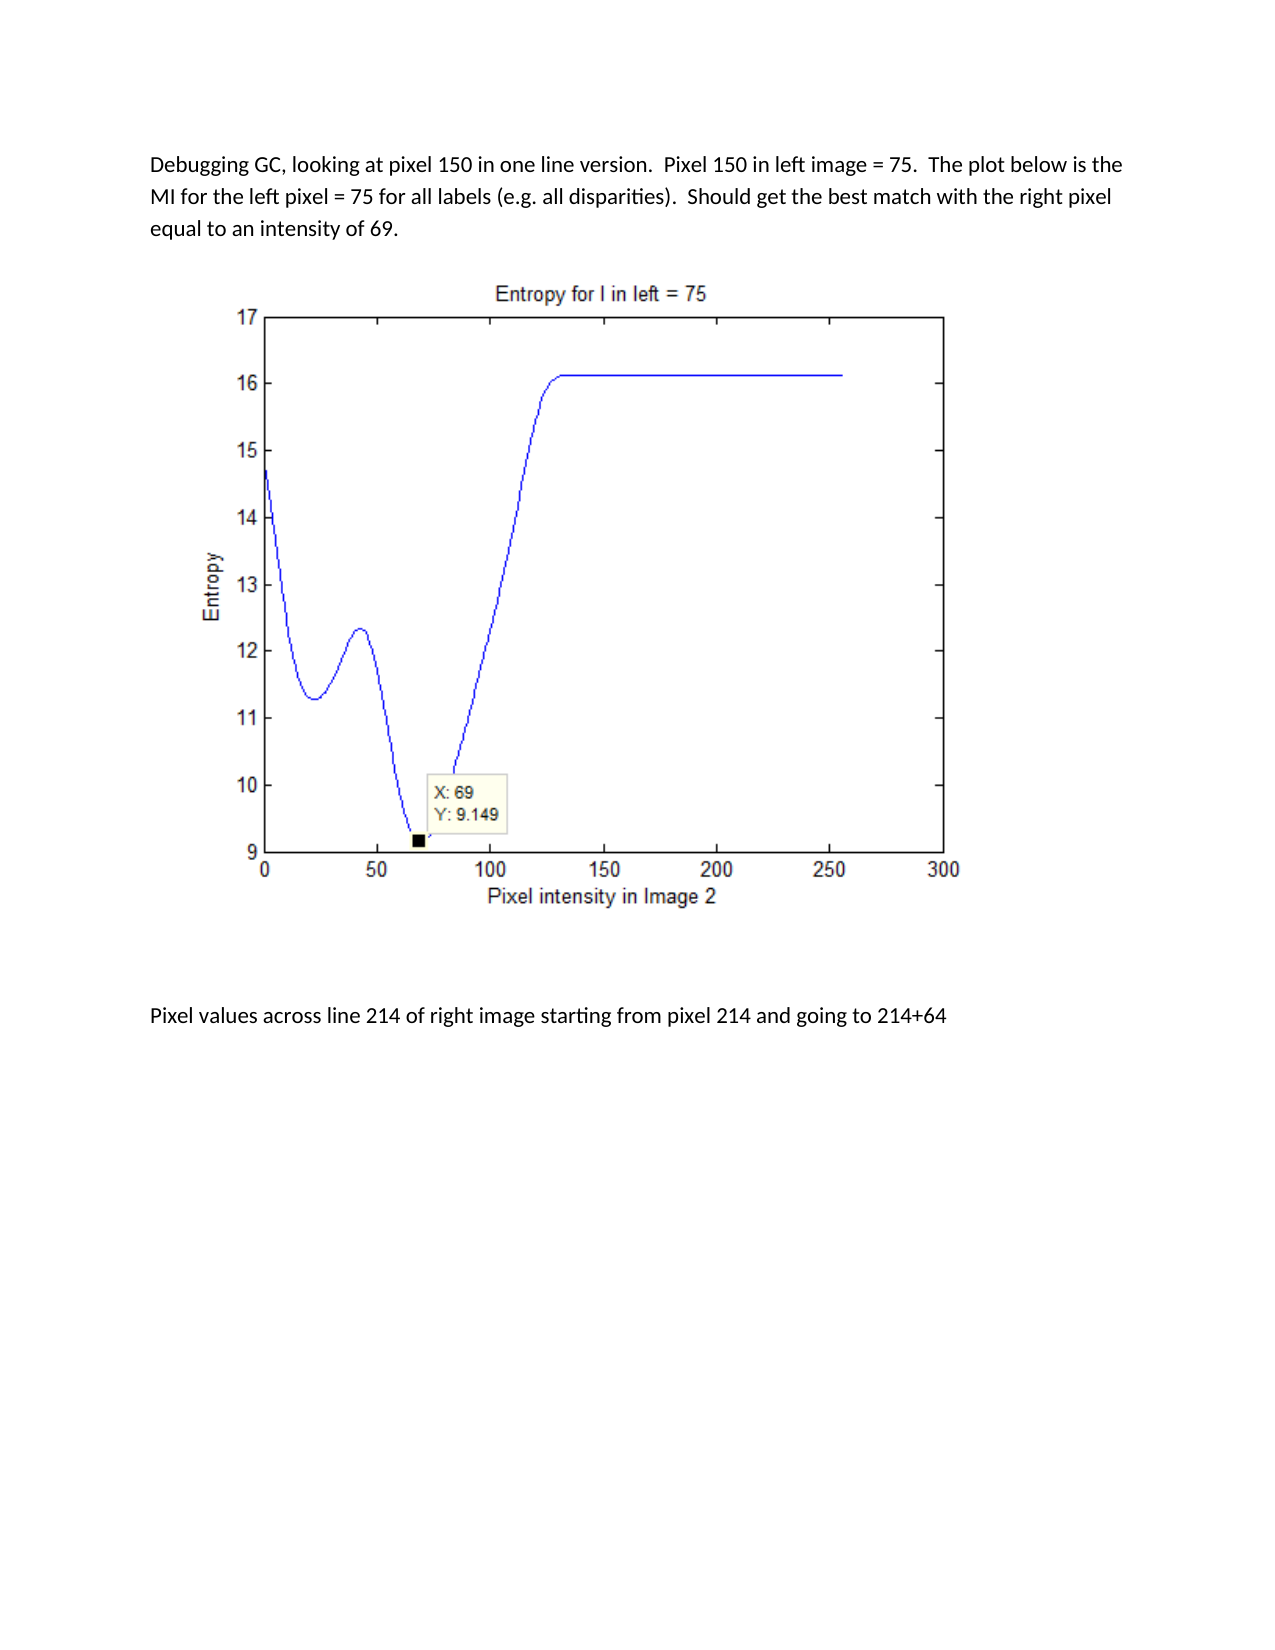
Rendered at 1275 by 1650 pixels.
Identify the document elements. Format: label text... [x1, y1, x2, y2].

picture [150, 267, 1026, 924]
text Pixel values across line 214 of right image starting from pixel 214 and going to 214+64 [150, 1001, 1125, 1029]
text Debugging GC, looking at pixel 150 in one line version. Pixel 150 in left image = 75. The plot below is the MI for the left pixel = 75 for all labels (e.g. all disparities). Should get the best match with the right pixel equal to an intensity of 69. [150, 150, 1125, 242]
